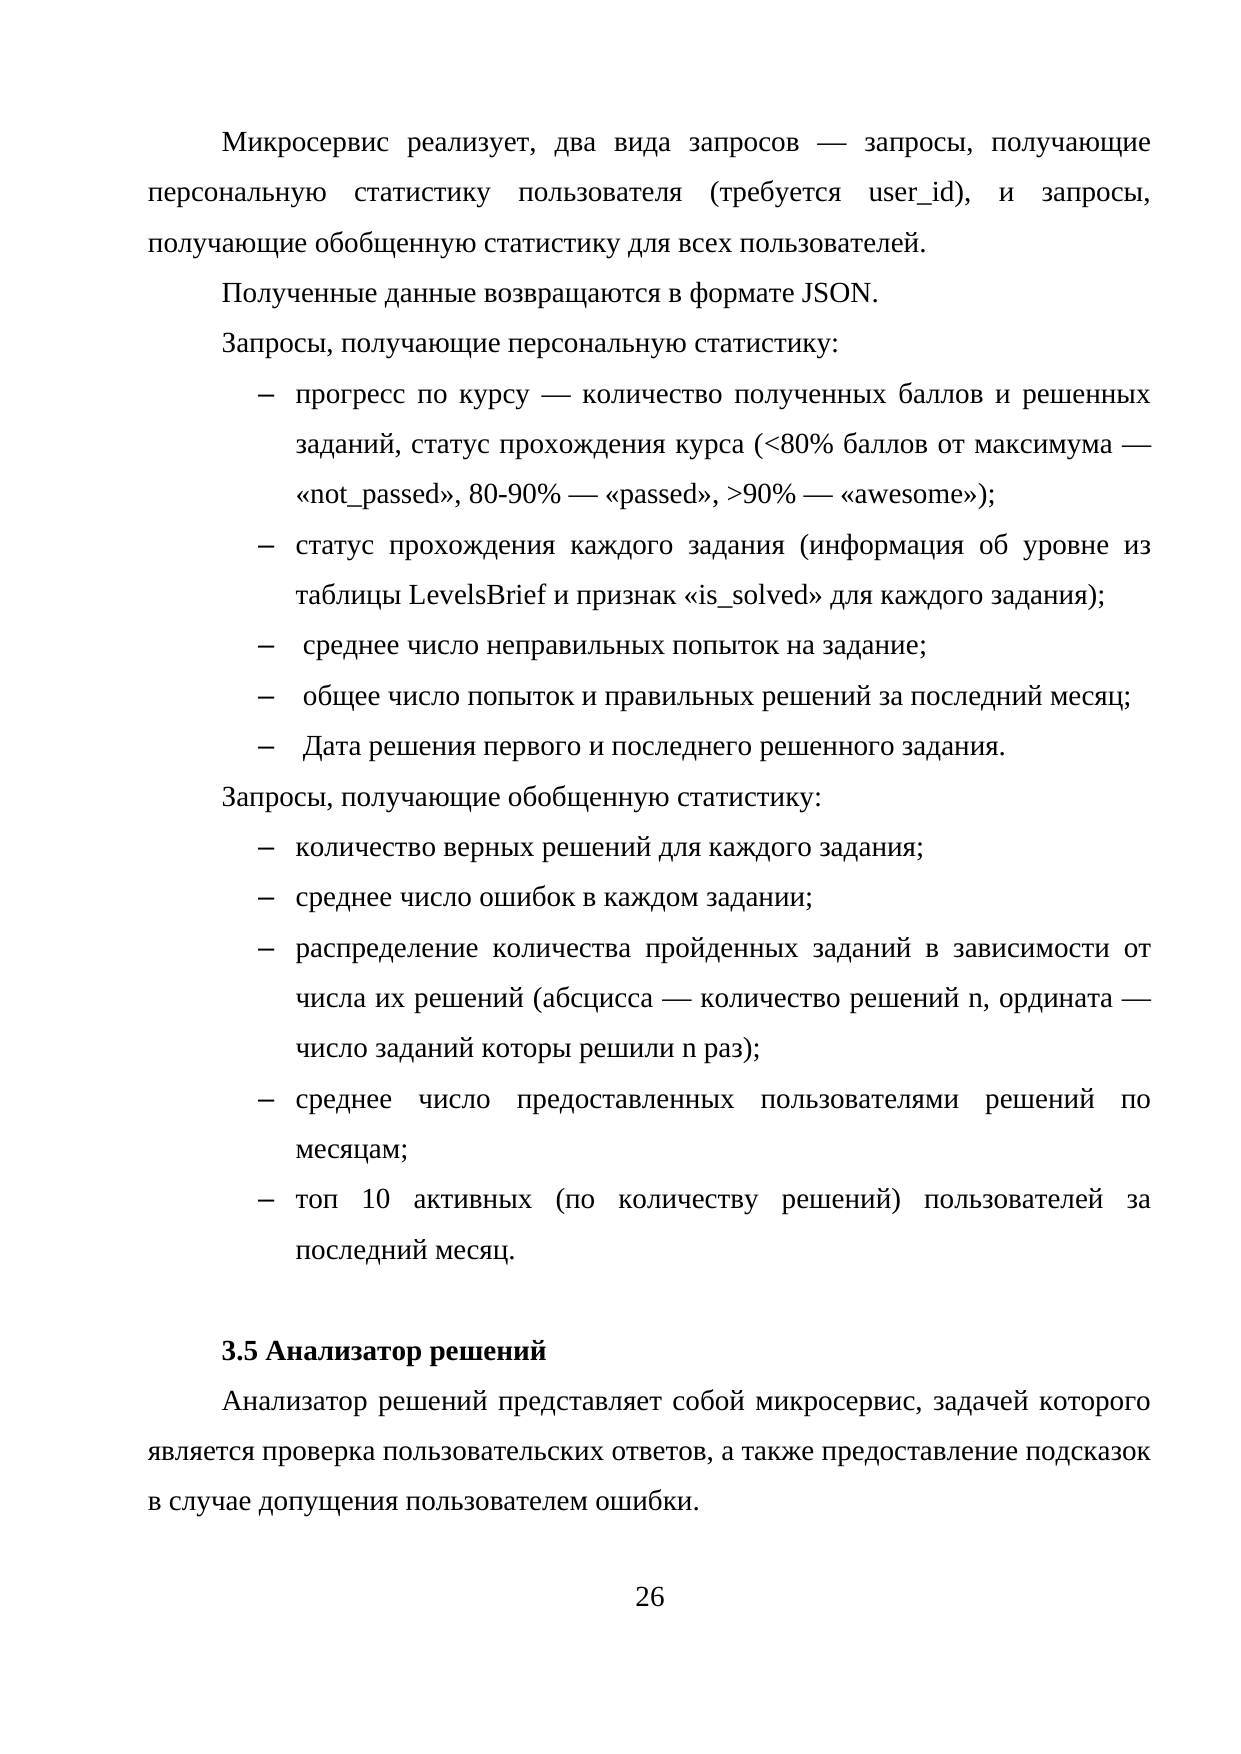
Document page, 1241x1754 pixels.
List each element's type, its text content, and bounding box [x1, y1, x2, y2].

list среднее число предоставленных пользователями решений по месяцам; [258, 1081, 1152, 1165]
list Дата решения первого и последнего решенного задания. [258, 728, 1152, 762]
text Запросы, получающие персональную статистику: [148, 325, 1152, 359]
text Полученные данные возвращаются в формате JSON. [148, 275, 1152, 308]
list Анализатор решений представляет собой микросервис, задачей которого является проверка пользовательских ответов, а также предоставление подсказок в случае допущения пользователем ошибки. [148, 1383, 1152, 1517]
subtitle 3.5 Анализатор решений [148, 1333, 1152, 1366]
list статус прохождения каждого задания (информация об уровне из таблицы LevelsBrief и признак «is_solved» для каждого задания); [258, 527, 1152, 611]
list Запросы, получающие обобщенную статистику: [148, 779, 1152, 812]
list распределение количества пройденных заданий в зависимости от числа их решений (абсцисса — количество решений n, ордината — число заданий которы решили n раз); [258, 930, 1152, 1064]
list количество верных решений для каждого задания; [258, 829, 1152, 863]
text Микросервис реализует, два вида запросов — запросы, получающие персональную статистику пользователя (требуется user_id), и запросы, получающие обобщенную статистику для всех пользователей. [148, 124, 1152, 258]
list среднее число неправильных попыток на задание; [258, 627, 1152, 661]
list общее число попыток и правильных решений за последний месяц; [258, 678, 1152, 711]
list прогресс по курсу — количество полученных баллов и решенных заданий, статус прохождения курса (<80% баллов от максимума — «not_passed», 80-90% — «passed», >90% — «awesome»); [258, 376, 1152, 510]
list среднее число ошибок в каждом задании; [258, 879, 1152, 913]
list топ 10 активных (по количеству решений) пользователей за последний месяц. [258, 1182, 1152, 1266]
